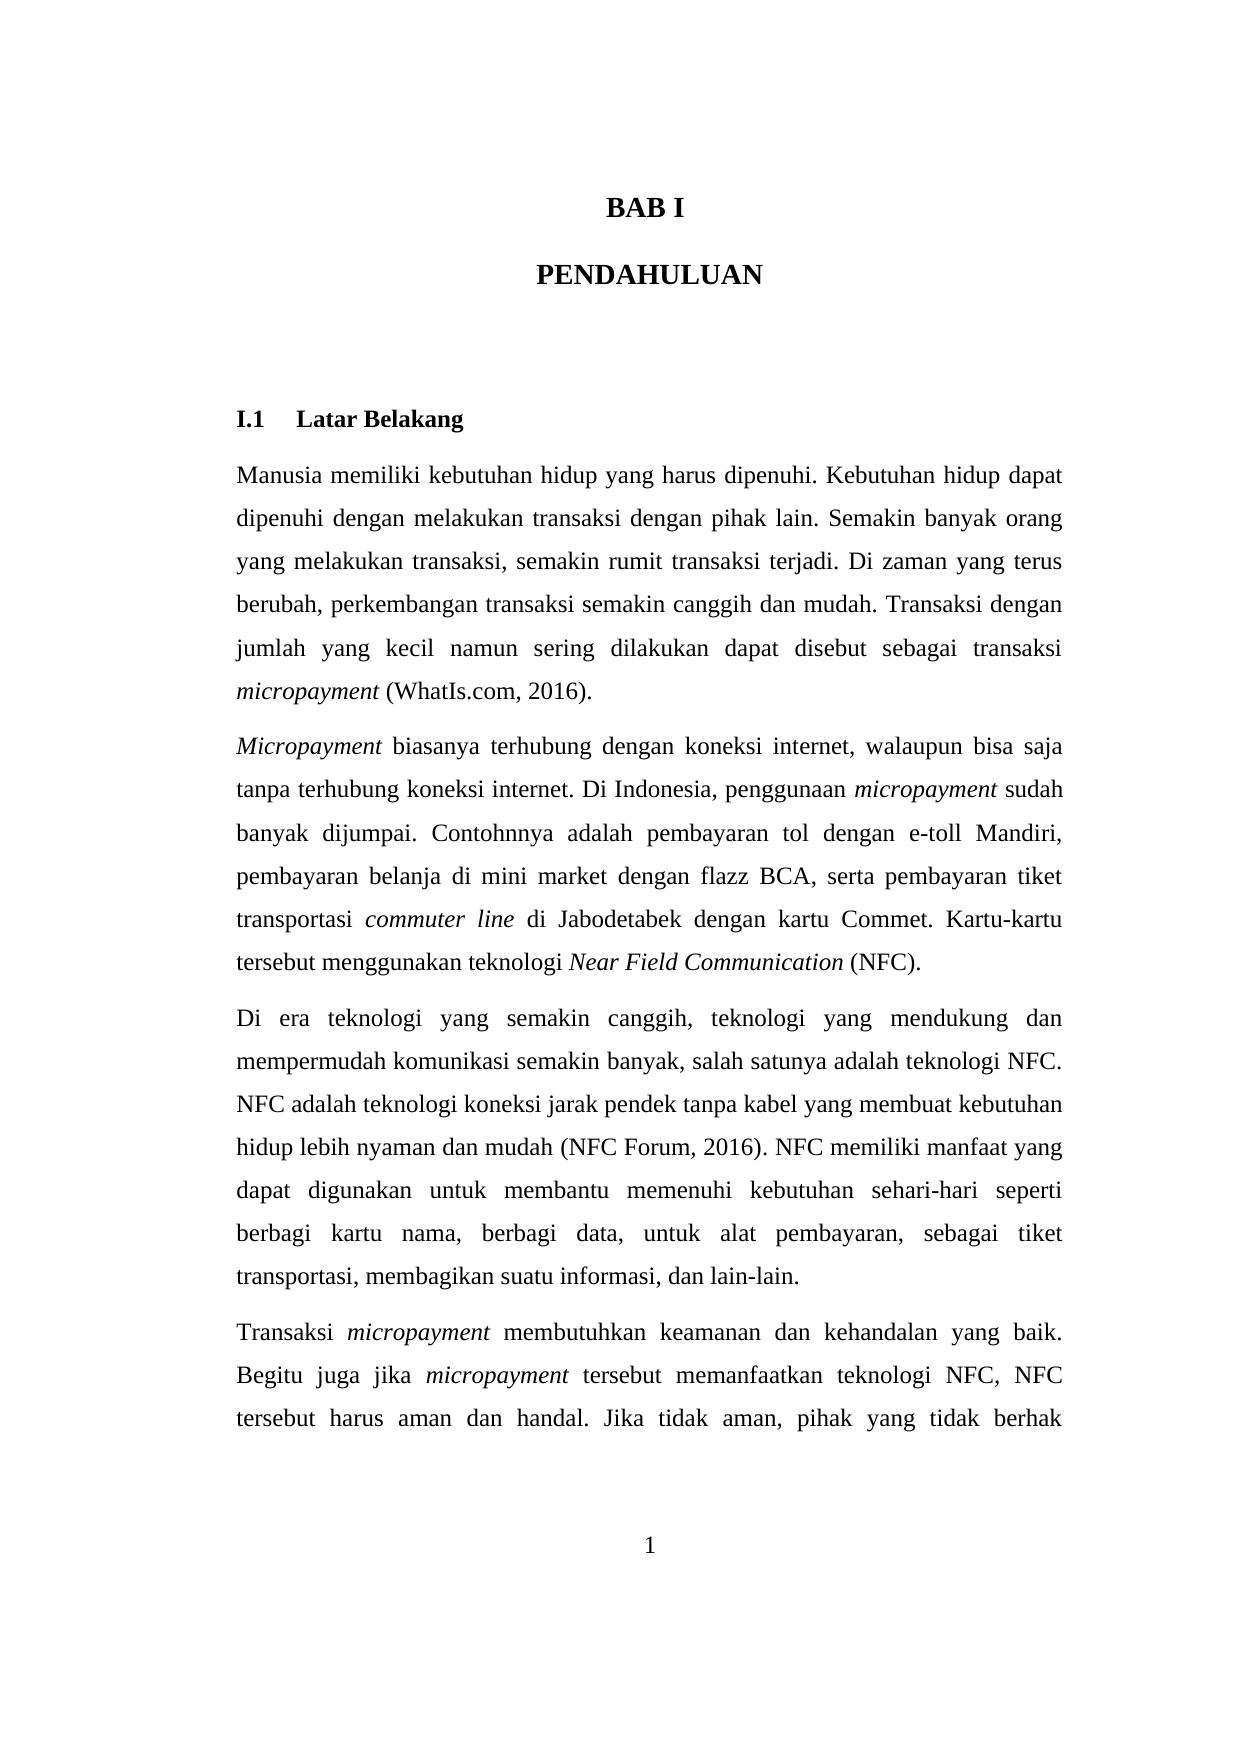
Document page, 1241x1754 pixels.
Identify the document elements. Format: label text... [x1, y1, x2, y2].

text Micropayment biasanya terhubung dengan koneksi internet, walaupun bisa saja tanpa terhubung koneksi internet. Di Indonesia, penggunaan micropayment sudah banyak dijumpai. Contohnnya adalah pembayaran tol dengan e-toll Mandiri, pembayaran belanja di mini market dengan flazz BCA, serta pembayaran tiket transportasi commuter line di Jabodetabek dengan kartu Commet. Kartu-kartu tersebut menggunakan teknologi Near Field Communication (NFC). [236, 731, 1063, 976]
subtitle PENDAHULUAN [236, 190, 1063, 290]
text Manusia memiliki kebutuhan hidup yang harus dipenuhi. Kebutuhan hidup dapat dipenuhi dengan melakukan transaksi dengan pihak lain. Semakin banyak orang yang melakukan transaksi, semakin rumit transaksi terjadi. Di zaman yang terus berubah, perkembangan transaksi semakin canggih dan mudah. Transaksi dengan jumlah yang kecil namun sering dilakukan dapat disebut sebagai transaksi micropayment . [236, 460, 1063, 704]
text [236, 1317, 1063, 1432]
subtitle Latar Belakang [236, 404, 1063, 433]
text Di era teknologi yang semakin canggih, teknologi yang mendukung dan mempermudah komunikasi semakin banyak, salah satunya adalah teknologi NFC. NFC adalah teknologi koneksi jarak pendek tanpa kabel yang membuat kebutuhan hidup lebih nyaman dan mudah . NFC memiliki manfaat yang dapat digunakan untuk membantu memenuhi kebutuhan sehari-hari seperti berbagi kartu nama, berbagi data, untuk alat pembayaran, sebagai tiket transportasi, membagikan suatu informasi, dan lain-lain. [236, 1003, 1063, 1290]
